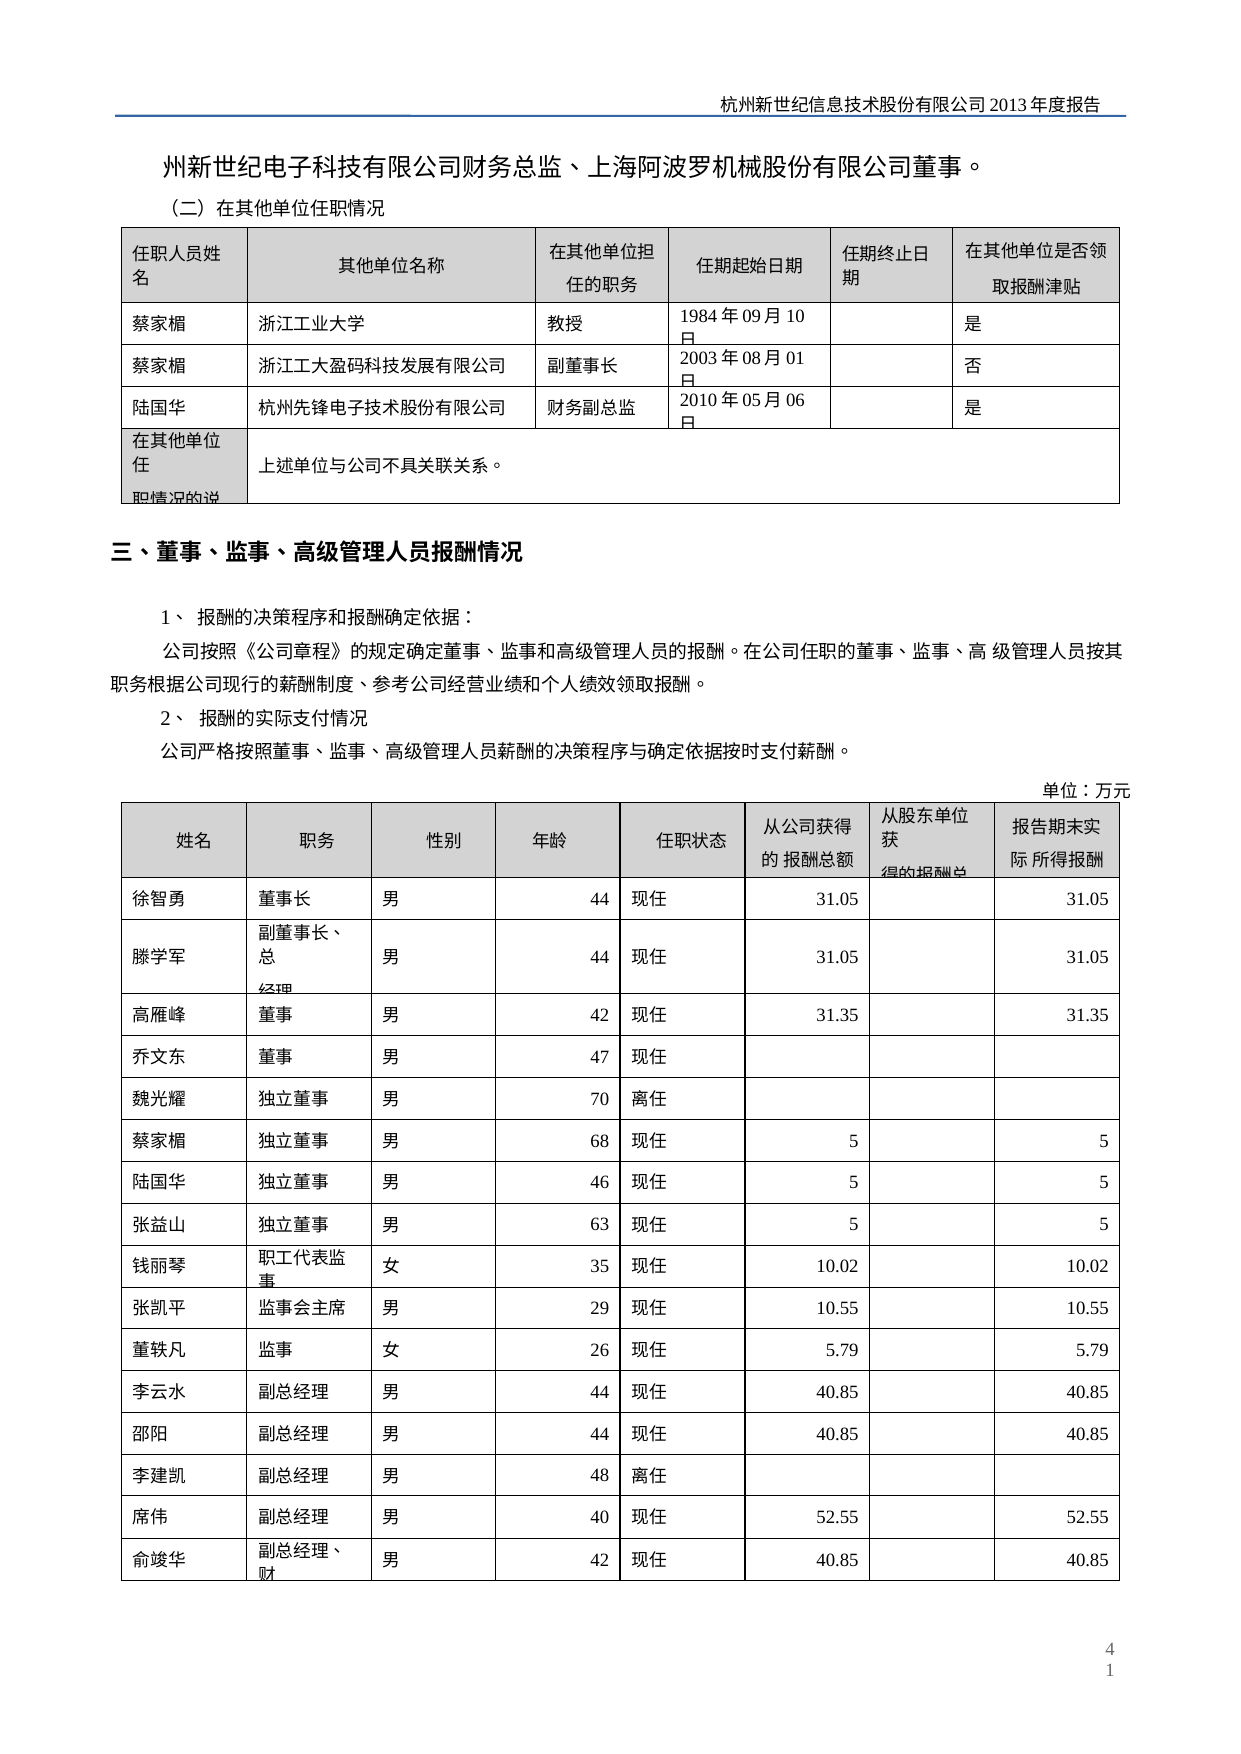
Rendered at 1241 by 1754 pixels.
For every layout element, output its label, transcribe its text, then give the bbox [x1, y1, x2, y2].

text 2、 报酬的实际支付情况 [110, 698, 1131, 732]
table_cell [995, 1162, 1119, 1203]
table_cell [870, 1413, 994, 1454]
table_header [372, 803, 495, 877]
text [110, 150, 1131, 183]
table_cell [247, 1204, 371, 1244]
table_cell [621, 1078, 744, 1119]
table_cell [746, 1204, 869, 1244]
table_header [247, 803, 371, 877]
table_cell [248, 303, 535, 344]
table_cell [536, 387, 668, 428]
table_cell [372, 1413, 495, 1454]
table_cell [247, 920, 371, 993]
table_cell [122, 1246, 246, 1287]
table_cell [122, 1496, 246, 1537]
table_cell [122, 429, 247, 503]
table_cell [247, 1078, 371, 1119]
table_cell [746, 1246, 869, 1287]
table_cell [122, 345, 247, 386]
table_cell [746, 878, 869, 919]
text 单位：万元 [110, 778, 1131, 802]
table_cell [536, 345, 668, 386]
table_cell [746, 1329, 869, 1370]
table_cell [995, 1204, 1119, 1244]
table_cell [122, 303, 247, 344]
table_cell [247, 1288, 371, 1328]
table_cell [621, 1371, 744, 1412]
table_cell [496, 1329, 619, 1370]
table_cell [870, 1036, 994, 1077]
text 三、董事、监事、高级管理人员报酬情况 [110, 535, 1131, 567]
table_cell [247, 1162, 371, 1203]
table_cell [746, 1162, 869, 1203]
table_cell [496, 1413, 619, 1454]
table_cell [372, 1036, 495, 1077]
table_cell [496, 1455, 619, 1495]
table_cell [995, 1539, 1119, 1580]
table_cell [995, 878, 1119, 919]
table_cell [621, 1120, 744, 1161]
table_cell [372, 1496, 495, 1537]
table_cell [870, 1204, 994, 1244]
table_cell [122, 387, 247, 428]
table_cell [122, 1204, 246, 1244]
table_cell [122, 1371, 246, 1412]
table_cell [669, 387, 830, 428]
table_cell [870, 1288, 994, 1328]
text 公司按照《公司章程》的规定确定董事、监事和高级管理人员的报酬。在公司任职的董事、监事、高 级管理人员按其职务根据公司现行的薪酬制度、参考公司经营业绩和个人绩效领取报酬。 [110, 631, 1131, 698]
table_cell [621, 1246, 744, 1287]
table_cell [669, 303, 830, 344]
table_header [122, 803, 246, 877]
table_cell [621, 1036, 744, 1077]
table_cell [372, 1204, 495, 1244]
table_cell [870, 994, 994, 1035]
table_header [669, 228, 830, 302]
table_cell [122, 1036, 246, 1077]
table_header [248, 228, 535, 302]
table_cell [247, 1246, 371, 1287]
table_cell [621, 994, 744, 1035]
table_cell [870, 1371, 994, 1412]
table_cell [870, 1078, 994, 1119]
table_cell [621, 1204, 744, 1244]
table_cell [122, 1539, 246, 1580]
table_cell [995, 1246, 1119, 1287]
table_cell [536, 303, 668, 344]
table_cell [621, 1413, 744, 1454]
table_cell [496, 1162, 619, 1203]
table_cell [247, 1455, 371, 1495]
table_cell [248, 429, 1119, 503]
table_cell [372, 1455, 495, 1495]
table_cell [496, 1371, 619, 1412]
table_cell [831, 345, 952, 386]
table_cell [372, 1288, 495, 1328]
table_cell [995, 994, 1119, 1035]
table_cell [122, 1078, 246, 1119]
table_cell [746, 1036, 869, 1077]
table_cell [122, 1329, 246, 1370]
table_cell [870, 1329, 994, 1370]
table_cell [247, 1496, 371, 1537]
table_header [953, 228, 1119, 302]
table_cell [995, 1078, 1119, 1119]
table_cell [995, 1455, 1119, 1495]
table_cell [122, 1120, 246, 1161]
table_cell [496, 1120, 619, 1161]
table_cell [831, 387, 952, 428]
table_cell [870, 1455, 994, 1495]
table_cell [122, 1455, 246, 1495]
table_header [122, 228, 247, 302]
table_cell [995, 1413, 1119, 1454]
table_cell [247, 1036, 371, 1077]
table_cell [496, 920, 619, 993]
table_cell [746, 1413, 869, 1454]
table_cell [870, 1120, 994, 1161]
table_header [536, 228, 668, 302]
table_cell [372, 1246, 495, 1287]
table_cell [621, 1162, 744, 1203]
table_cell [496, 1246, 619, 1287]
text 1、 报酬的决策程序和报酬确定依据： [110, 598, 1131, 631]
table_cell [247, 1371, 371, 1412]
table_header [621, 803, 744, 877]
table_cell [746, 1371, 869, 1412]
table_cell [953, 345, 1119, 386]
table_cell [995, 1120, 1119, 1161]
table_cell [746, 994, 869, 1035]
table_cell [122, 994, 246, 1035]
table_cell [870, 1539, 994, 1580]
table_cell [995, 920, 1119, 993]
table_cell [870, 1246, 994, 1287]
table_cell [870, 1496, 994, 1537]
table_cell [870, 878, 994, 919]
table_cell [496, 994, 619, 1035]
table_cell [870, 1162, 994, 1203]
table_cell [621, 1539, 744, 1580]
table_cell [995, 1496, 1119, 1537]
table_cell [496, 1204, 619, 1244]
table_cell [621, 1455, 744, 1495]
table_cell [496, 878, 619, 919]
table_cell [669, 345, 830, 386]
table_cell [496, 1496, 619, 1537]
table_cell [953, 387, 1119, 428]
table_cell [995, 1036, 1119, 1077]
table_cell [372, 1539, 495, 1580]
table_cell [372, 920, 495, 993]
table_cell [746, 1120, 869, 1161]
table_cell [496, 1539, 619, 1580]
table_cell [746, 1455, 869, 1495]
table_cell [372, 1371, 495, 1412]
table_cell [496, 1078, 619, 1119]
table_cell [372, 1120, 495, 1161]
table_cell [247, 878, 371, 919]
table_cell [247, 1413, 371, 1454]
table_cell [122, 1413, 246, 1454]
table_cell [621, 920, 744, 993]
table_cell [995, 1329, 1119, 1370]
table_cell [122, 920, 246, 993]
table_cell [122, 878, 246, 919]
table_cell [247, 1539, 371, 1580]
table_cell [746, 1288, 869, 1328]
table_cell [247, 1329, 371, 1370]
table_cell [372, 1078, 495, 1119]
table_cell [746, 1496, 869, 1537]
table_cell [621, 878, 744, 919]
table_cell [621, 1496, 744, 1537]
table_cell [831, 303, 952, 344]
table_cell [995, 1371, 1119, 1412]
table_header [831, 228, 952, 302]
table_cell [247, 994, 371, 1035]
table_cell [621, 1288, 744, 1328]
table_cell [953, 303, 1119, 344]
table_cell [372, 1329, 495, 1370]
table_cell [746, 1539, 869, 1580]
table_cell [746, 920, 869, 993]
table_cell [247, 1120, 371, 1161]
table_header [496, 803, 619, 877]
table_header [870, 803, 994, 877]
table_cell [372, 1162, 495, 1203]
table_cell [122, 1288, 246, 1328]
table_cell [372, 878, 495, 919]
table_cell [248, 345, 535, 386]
text 公司严格按照董事、监事、高级管理人员薪酬的决策程序与确定依据按时支付薪酬。 [110, 732, 1131, 766]
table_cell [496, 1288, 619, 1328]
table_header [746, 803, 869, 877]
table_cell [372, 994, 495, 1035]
text （二）在其他单位任职情况 [110, 195, 1131, 221]
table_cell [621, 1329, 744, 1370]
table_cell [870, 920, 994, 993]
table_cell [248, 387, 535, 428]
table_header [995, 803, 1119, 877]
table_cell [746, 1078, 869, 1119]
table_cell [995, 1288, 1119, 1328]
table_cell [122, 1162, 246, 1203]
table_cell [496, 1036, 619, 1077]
